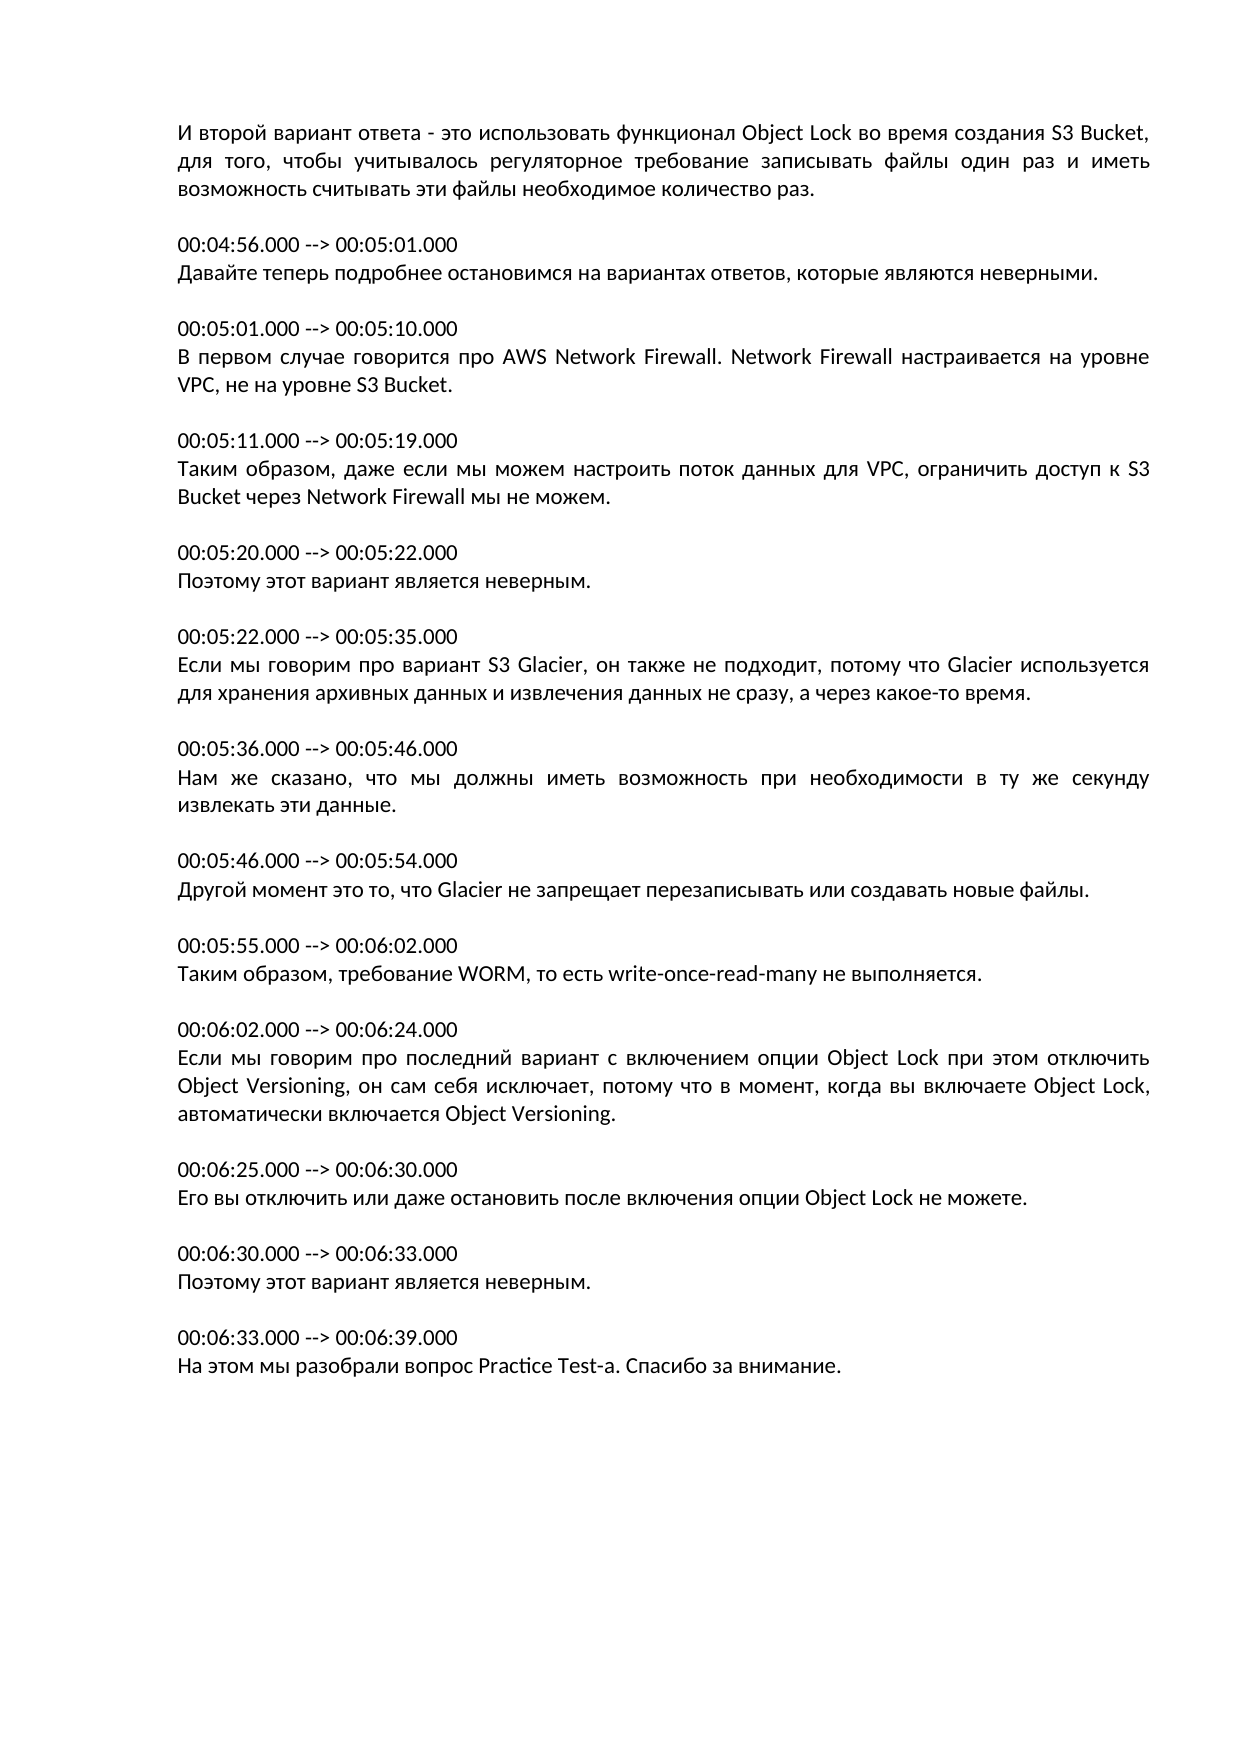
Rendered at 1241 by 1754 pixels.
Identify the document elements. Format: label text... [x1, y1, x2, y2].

text 00:06:33.000 --> 00:06:39.000 [177, 1323, 1152, 1351]
text Другой момент это то, что Glacier не запрещает перезаписывать или создавать новые файлы. [177, 875, 1152, 903]
text Его вы отключить или даже остановить после включения опции Object Lock не можете. [177, 1183, 1152, 1211]
text 00:05:55.000 --> 00:06:02.000 [177, 931, 1152, 959]
text 00:05:11.000 --> 00:05:19.000 [177, 426, 1152, 454]
text 00:06:25.000 --> 00:06:30.000 [177, 1155, 1152, 1183]
text Если мы говорим про последний вариант с включением опции Object Lock при этом отключить Object Versioning, он сам себя исключает, потому что в момент, когда вы включаете Object Lock, автоматически включается Object Versioning. [177, 1043, 1152, 1127]
text 00:04:56.000 --> 00:05:01.000 [177, 230, 1152, 258]
text На этом мы разобрали вопрос Practice Test-а. Спасибо за внимание. [177, 1351, 1152, 1379]
text 00:06:30.000 --> 00:06:33.000 [177, 1239, 1152, 1267]
text В первом случае говорится про AWS Network Firewall. Network Firewall настраивается на уровне VPC, не на уровне S3 Bucket. [177, 342, 1152, 398]
text 00:05:01.000 --> 00:05:10.000 [177, 314, 1152, 342]
text Давайте теперь подробнее остановимся на вариантах ответов, которые являются неверными. [177, 258, 1152, 286]
text Таким образом, требование WORM, то есть write-once-read-many не выполняется. [177, 959, 1152, 987]
text Поэтому этот вариант является неверным. [177, 1267, 1152, 1295]
text 00:05:36.000 --> 00:05:46.000 [177, 734, 1152, 763]
text 00:06:02.000 --> 00:06:24.000 [177, 1015, 1152, 1043]
text Поэтому этот вариант является неверным. [177, 566, 1152, 594]
text Нам же сказано, что мы должны иметь возможность при необходимости в ту же секунду извлекать эти данные. [177, 763, 1152, 819]
text Таким образом, даже если мы можем настроить поток данных для VPC, ограничить доступ к S3 Bucket через Network Firewall мы не можем. [177, 454, 1152, 510]
text Если мы говорим про вариант S3 Glacier, он также не подходит, потому что Glacier используется для хранения архивных данных и извлечения данных не сразу, а через какое-то время. [177, 651, 1152, 707]
text 00:05:22.000 --> 00:05:35.000 [177, 622, 1152, 651]
text 00:05:20.000 --> 00:05:22.000 [177, 538, 1152, 566]
text 00:05:46.000 --> 00:05:54.000 [177, 847, 1152, 875]
text И второй вариант ответа - это использовать функционал Object Lock во время создания S3 Bucket, для того, чтобы учитывалось регуляторное требование записывать файлы один раз и иметь возможность считывать эти файлы необходимое количество раз. [177, 118, 1152, 202]
